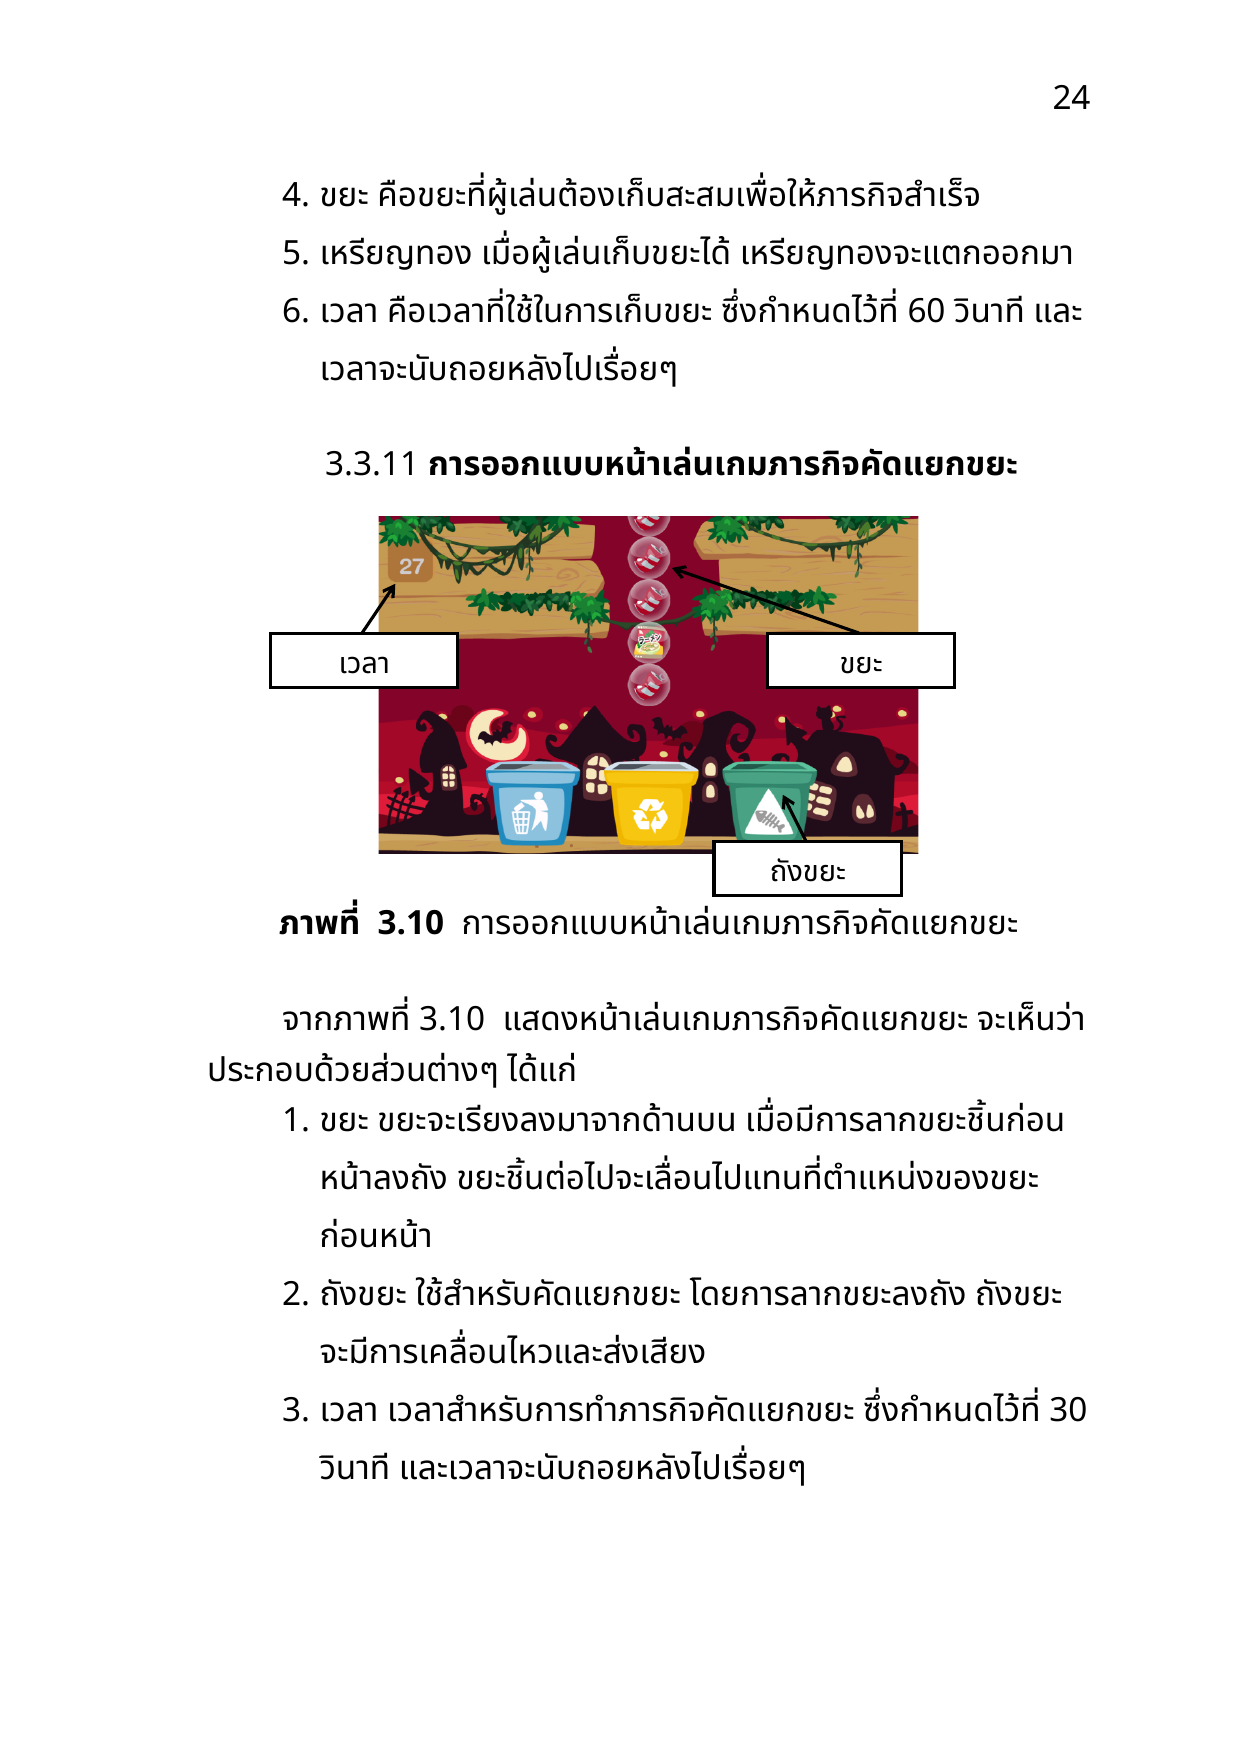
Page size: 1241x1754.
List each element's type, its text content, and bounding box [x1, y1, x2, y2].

list เวลา เวลาสำหรับการทำภารกิจคัดแยกขยะ ซึ่งกำหนดไว้ที่ 30 วินาที และเวลาจะนับถอยหลังไปเรื่อยๆ [282, 1386, 1090, 1494]
text ภาพที่ 3.10 การออกแบบหน้าเล่นเกมภารกิจคัดแยกขยะ [207, 899, 1090, 949]
list ขยะ ขยะจะเรียงลงมาจากด้านบน เมื่อมีการลากขยะชิ้นก่อนหน้าลงถัง ขยะชิ้นต่อไปจะเลื่อนไปแทนที่ตำแหน่งของขยะก่อนหน้า [282, 1096, 1090, 1262]
subtitle การออกแบบหน้าเล่นเกมภารกิจคัดแยกขยะ [254, 440, 1090, 491]
list ขยะ คือขยะที่ผู้เล่นต้องเก็บสะสมเพื่อให้ภารกิจสำเร็จ [282, 170, 1090, 221]
list เหรียญทอง เมื่อผู้เล่นเก็บขยะได้ เหรียญทองจะแตกออกมา [282, 228, 1090, 279]
list ถังขยะ ใช้สำหรับคัดแยกขยะ โดยการลากขยะลงถัง ถังขยะจะมีการเคลื่อนไหวและส่งเสียง [282, 1270, 1090, 1378]
list เวลา คือเวลาที่ใช้ในการเก็บขยะ ซึ่งกำหนดไว้ที่ 60 วินาที และเวลาจะนับถอยหลังไปเรื่อยๆ [282, 287, 1090, 395]
text จากภาพที่ 3.10 แสดงหน้าเล่นเกมภารกิจคัดแยกขยะ จะเห็นว่าประกอบด้วยส่วนต่างๆ ได้แก่ [207, 995, 1090, 1096]
picture [378, 516, 919, 854]
